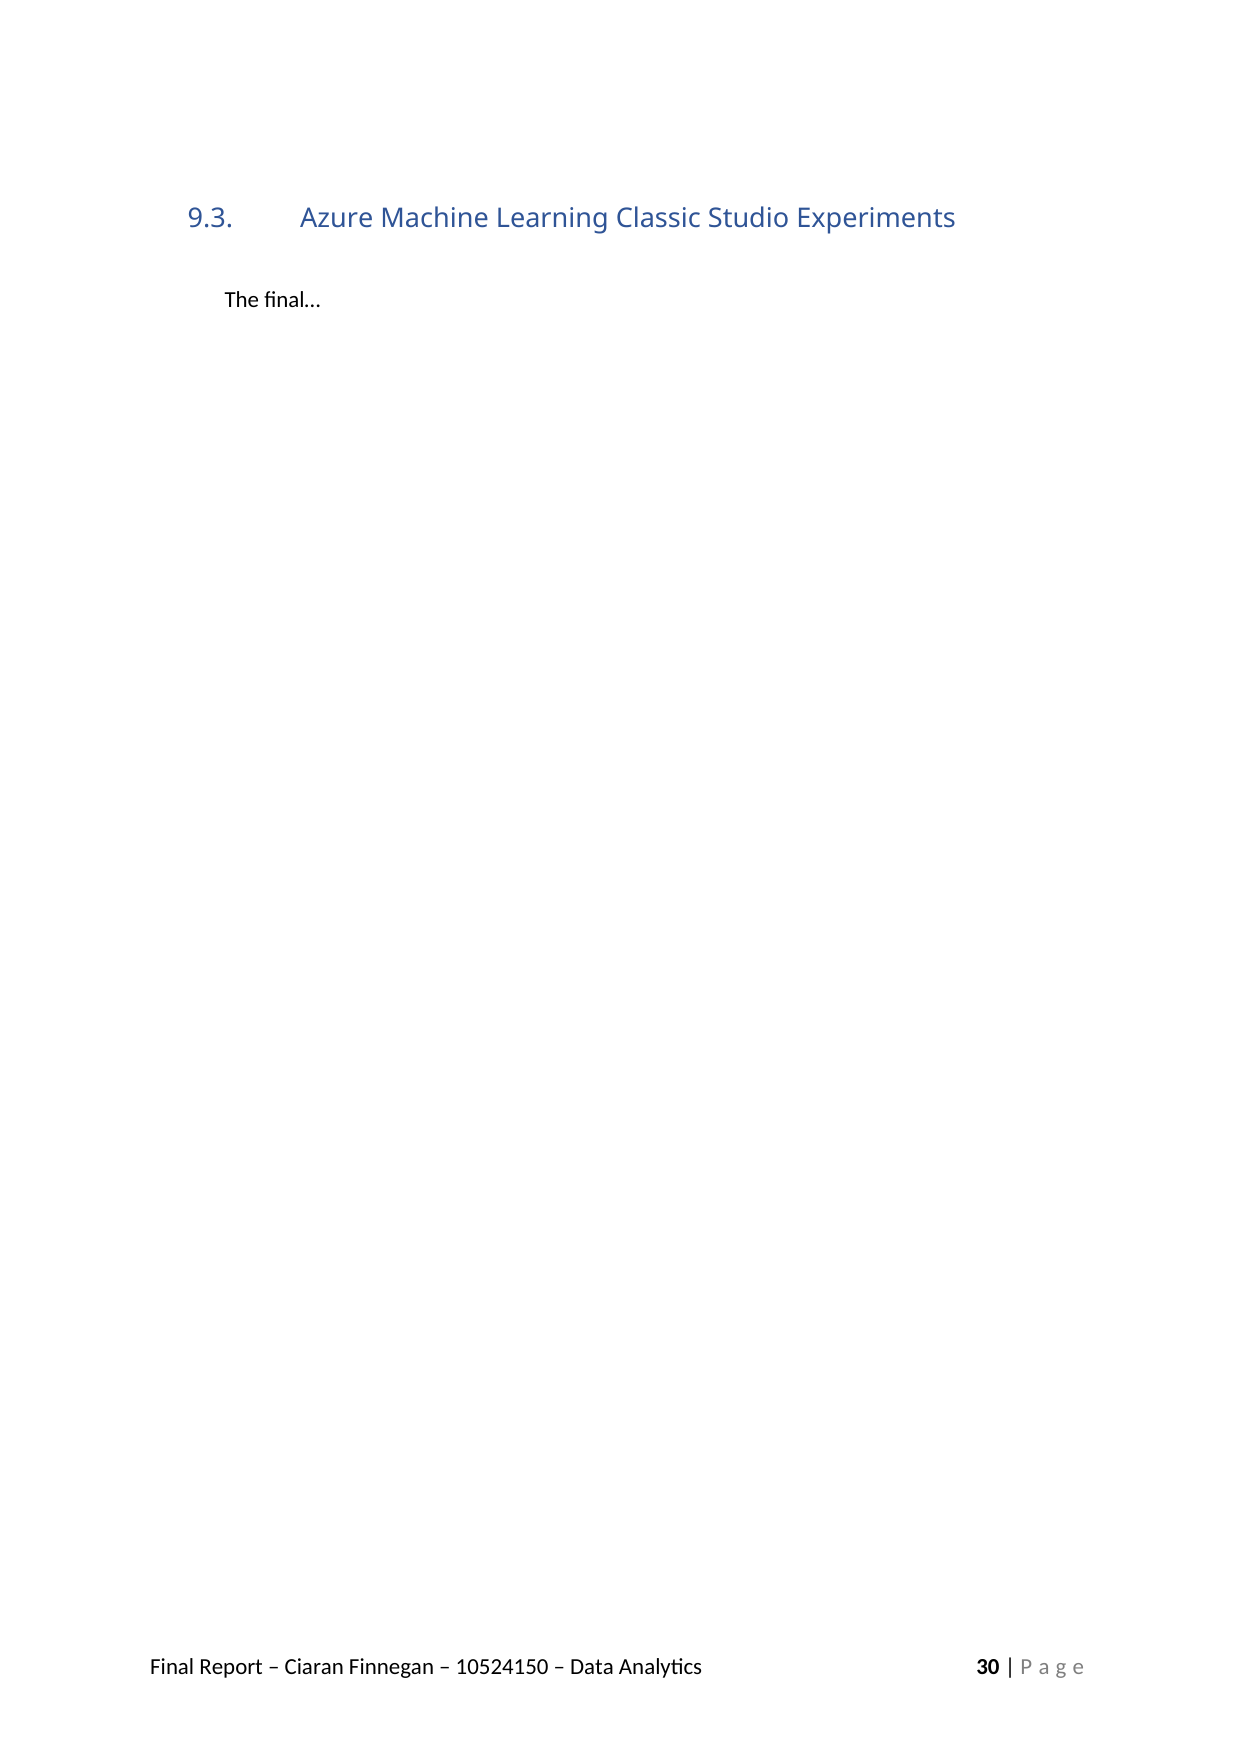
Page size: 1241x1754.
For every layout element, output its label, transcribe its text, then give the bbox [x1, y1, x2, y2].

subtitle Azure Machine Learning Classic Studio Experiments [187, 198, 1090, 235]
text The final… [224, 285, 1090, 313]
